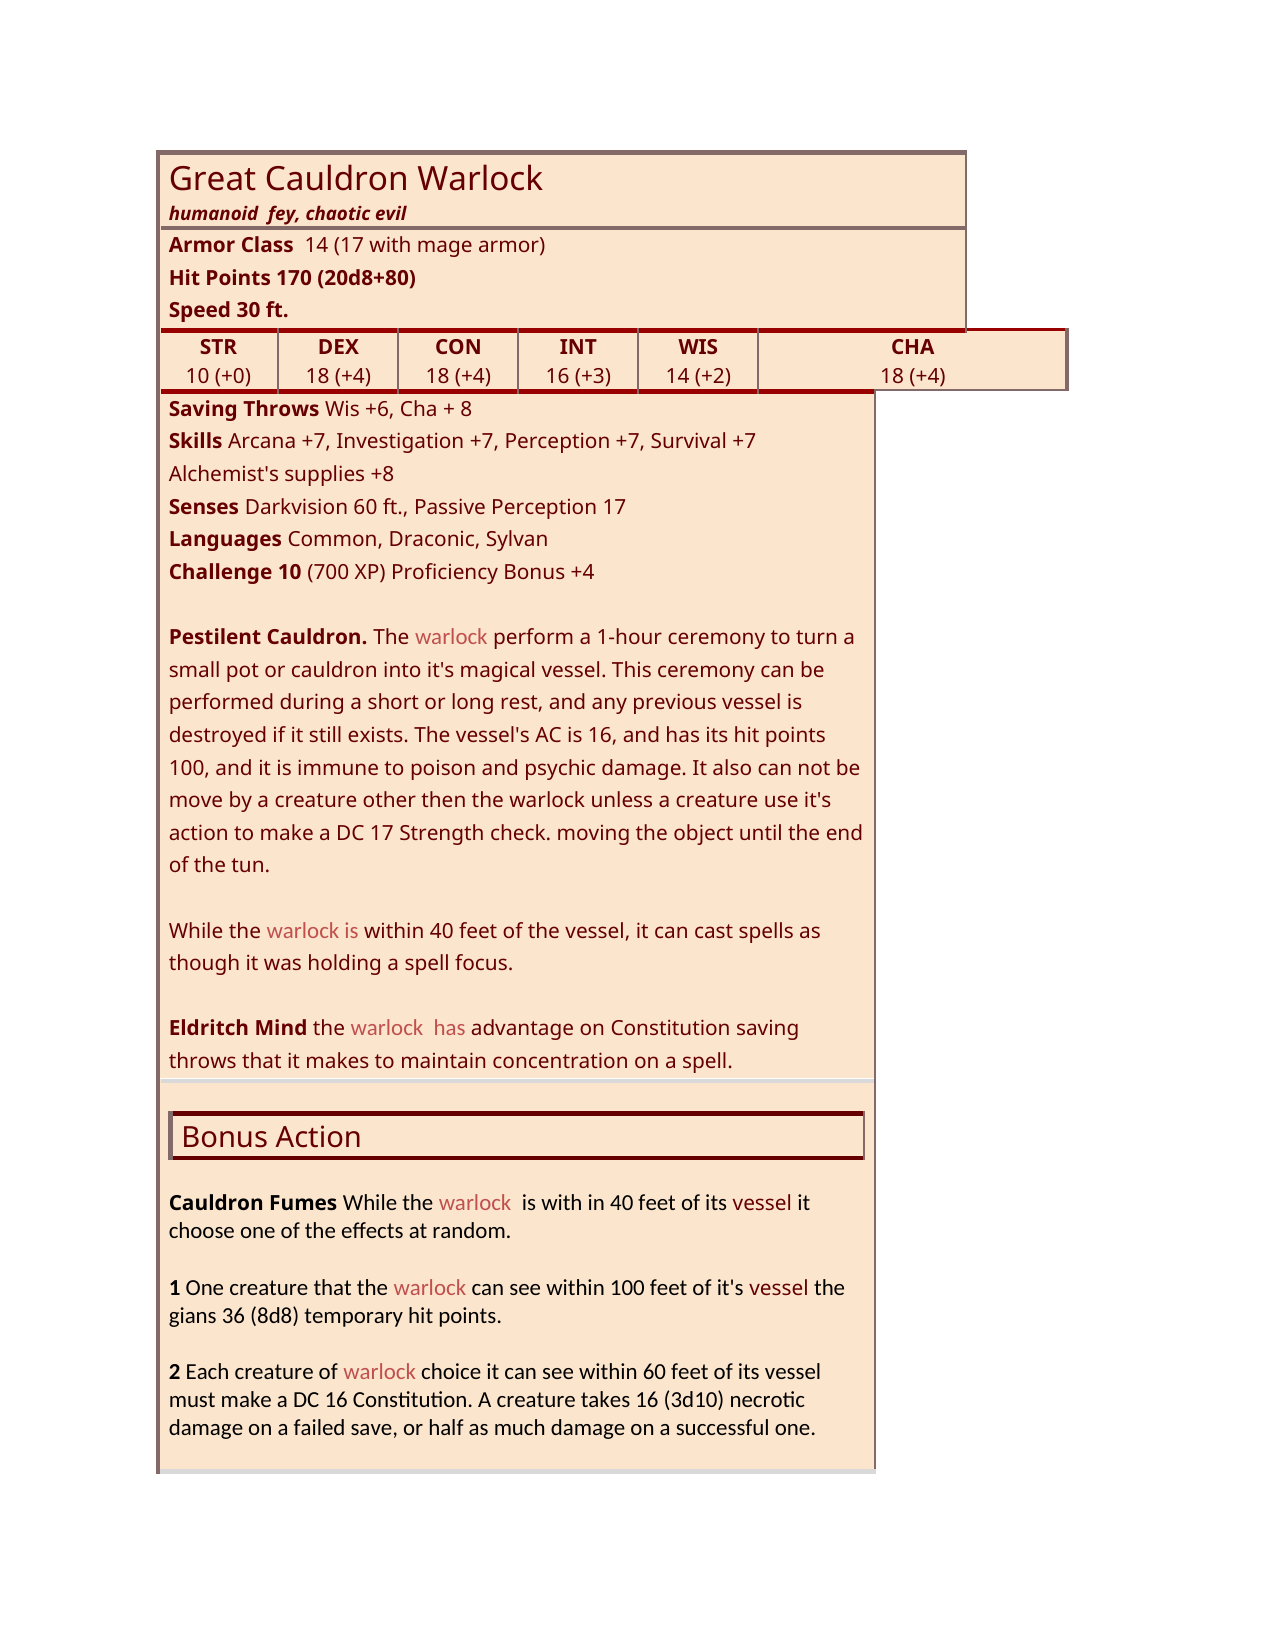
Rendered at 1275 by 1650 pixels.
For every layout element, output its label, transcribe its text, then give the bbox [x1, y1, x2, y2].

table_cell CHA 18 (+4) [759, 331, 1065, 389]
table_cell CON 18 (+4) [399, 333, 517, 389]
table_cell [160, 1080, 874, 1469]
table_cell DEX 18 (+4) [279, 333, 397, 389]
table_cell INT 16 (+3) [519, 333, 637, 389]
table_cell Saving Throws Wis +6, Cha + 8 Skills Arcana +7, Investigation +7, Perception +7, Survival +7 Alchemist's supplies +8 Senses Darkvision 60 ft., Passive Perception 17 Languages Common, Draconic, Sylvan Challenge 10 (700 XP) Proficiency Bonus +4 Pestilent Cauldron. The warlock perform a 1-hour ceremony to turn a small pot or cauldron into it's magical vessel. This ceremony can be performed during a short or long rest, and any previous vessel is destroyed if it still exists. The vessel's AC is 16, and has its hit points 100, and it is immune to poison and psychic damage. It also can not be move by a creature other then the warlock unless a creature use it's action to make a DC 17 Strength check. moving the object until the end of the tun. While the warlock is within 40 feet of the vessel, it can cast spells as though it was holding a spell focus. Eldritch Mind the warlock has advantage on Constitution saving throws that it makes to maintain concentration on a spell. [160, 390, 874, 1078]
table_cell STR 10 (+0) [160, 329, 277, 389]
table_cell Armor Class 14 (17 with mage armor) Hit Points 170 (20d8+80) Speed 30 ft. [160, 227, 965, 328]
table_header Great Cauldron Warlock humanoid fey, chaotic evil [160, 155, 965, 226]
table_cell WIS 14 (+2) [639, 333, 757, 389]
